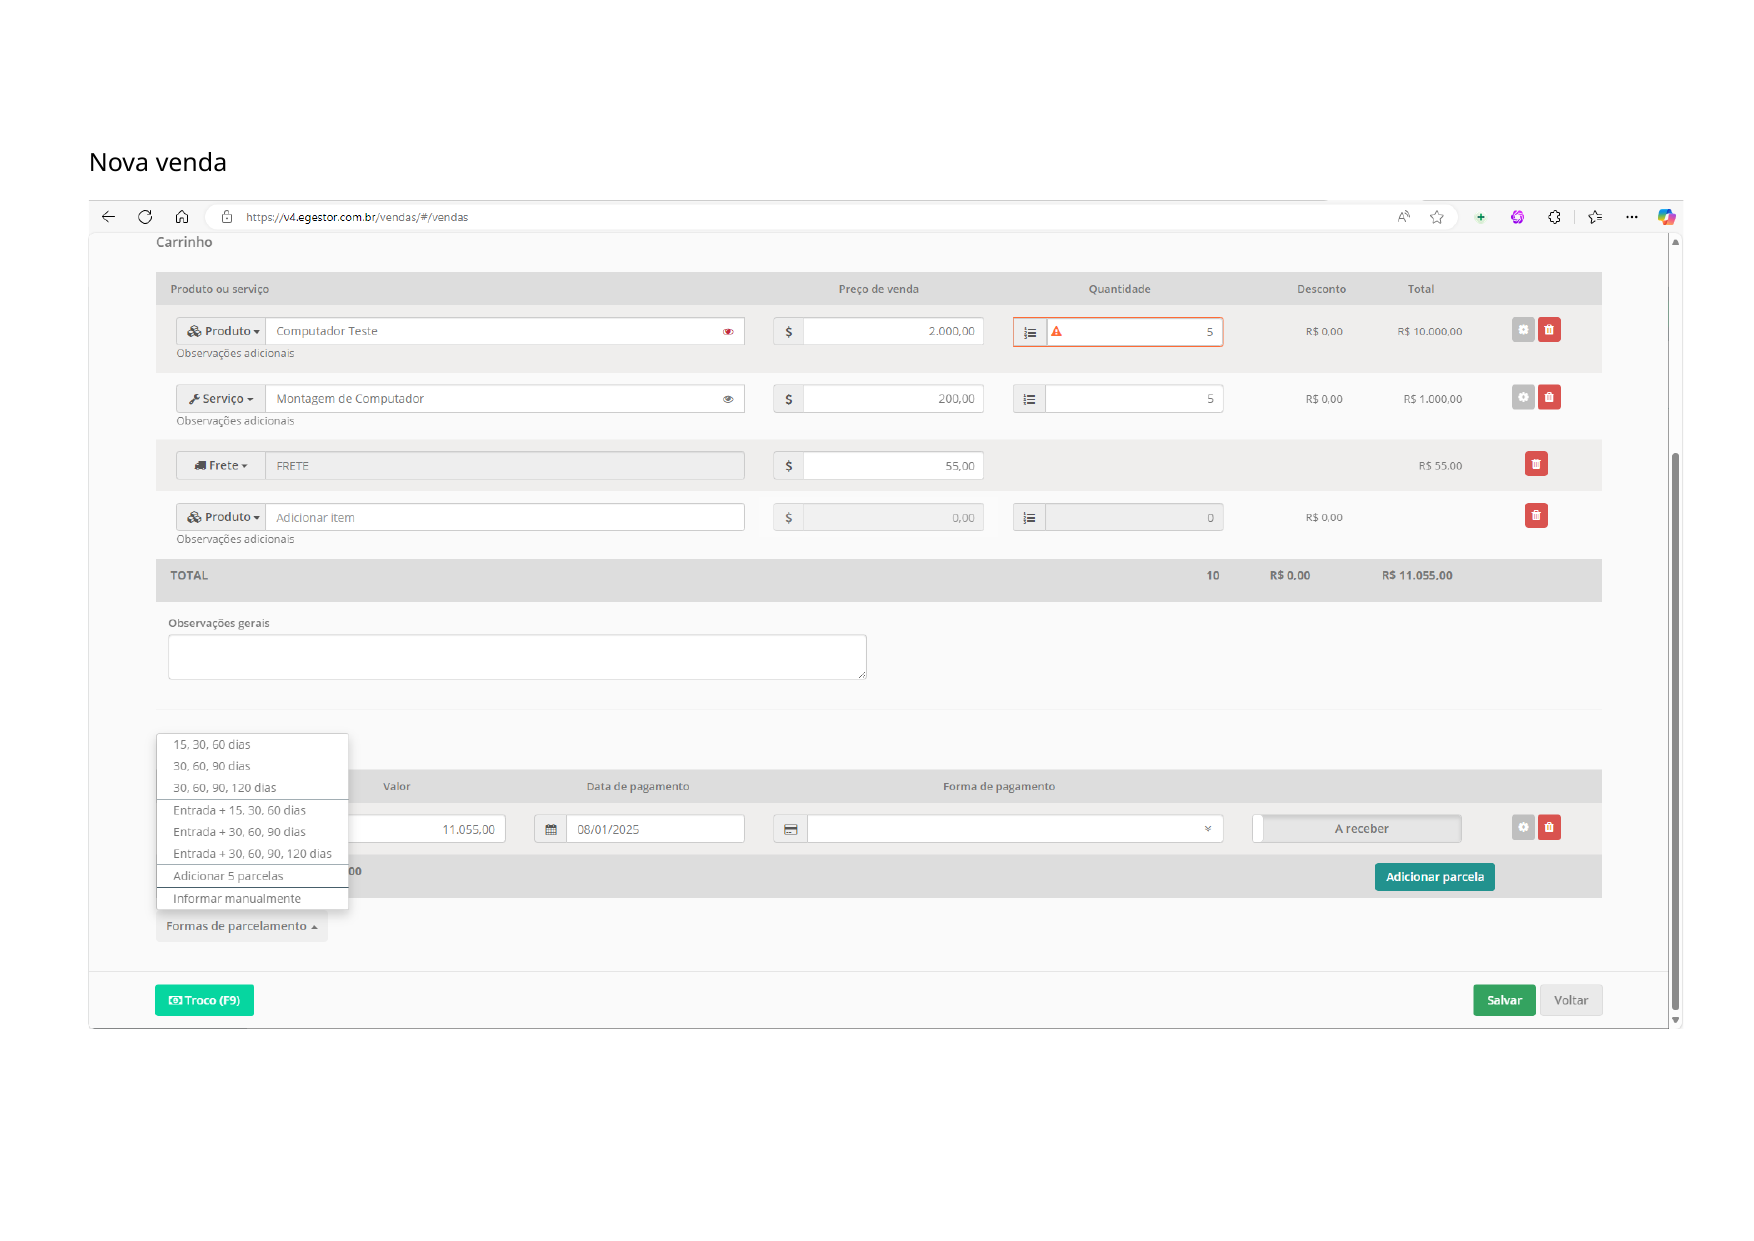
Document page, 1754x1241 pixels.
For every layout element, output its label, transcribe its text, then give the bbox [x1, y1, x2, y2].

text Nova venda [89, 144, 1683, 178]
picture [88, 200, 1684, 1029]
